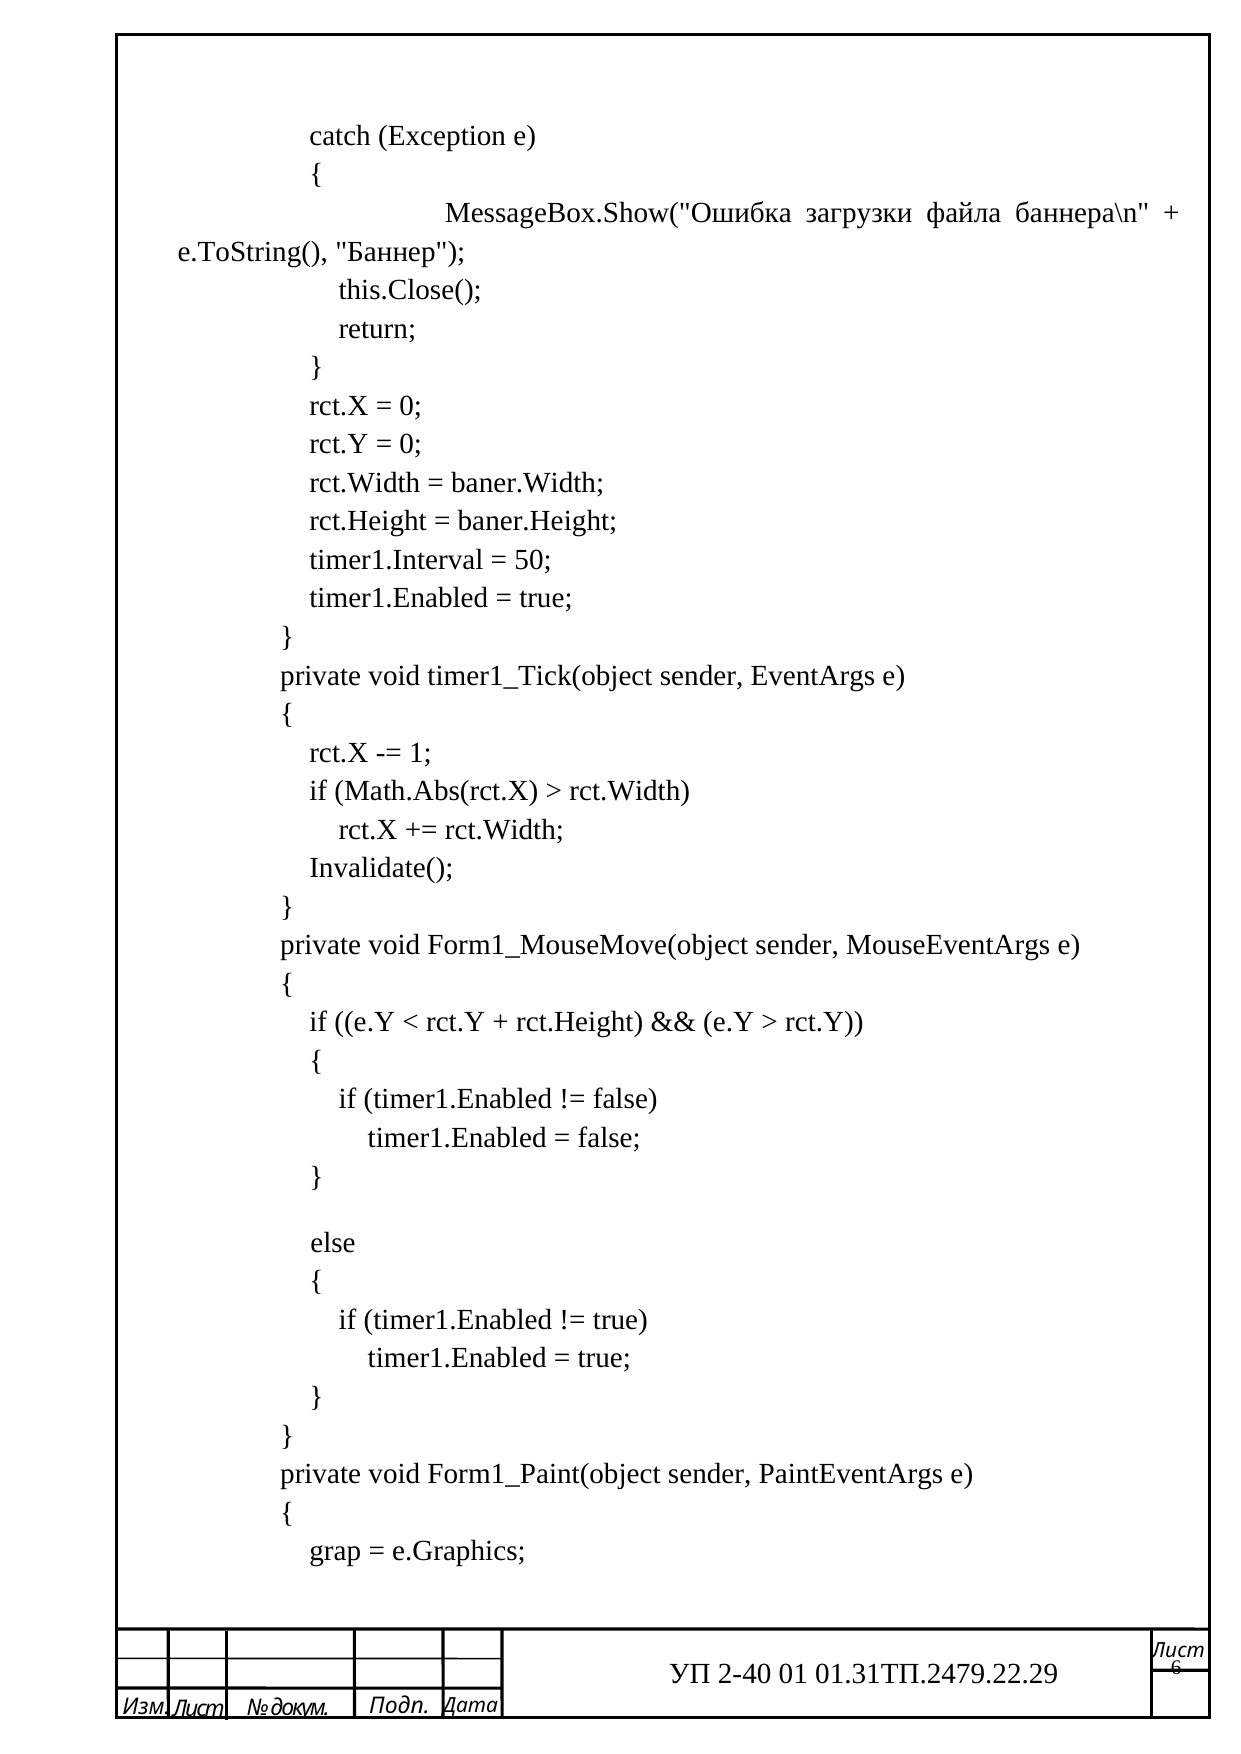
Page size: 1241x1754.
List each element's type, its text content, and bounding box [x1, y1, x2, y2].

text private void timer1_Tick(object sender, EventArgs e) [177, 658, 1181, 691]
text if (Math.Abs(rct.X) > rct.Width) [177, 773, 1181, 807]
text } [177, 1418, 1181, 1451]
text } [177, 889, 1181, 922]
text private void Form1_Paint(object sender, PaintEventArgs e) [177, 1456, 1181, 1490]
text MessageBox.Show("Ошибка загрузки файла баннера\n" + e.ToString(), "Баннер"); [177, 195, 1181, 267]
text { [177, 157, 1181, 190]
text this.Close(); [177, 272, 1181, 306]
text rct.X -= 1; [177, 735, 1181, 768]
text if (timer1.Enabled != false) [177, 1082, 1181, 1115]
text timer1.Enabled = true; [177, 1341, 1181, 1374]
text timer1.Enabled = true; [177, 581, 1181, 614]
text { [177, 696, 1181, 730]
text timer1.Enabled = false; [177, 1120, 1181, 1154]
text timer1.Interval = 50; [177, 542, 1181, 576]
text } [177, 619, 1181, 653]
text } [177, 1379, 1181, 1413]
text { [177, 1043, 1181, 1077]
text catch (Exception e) [177, 118, 1181, 152]
text rct.Height = baner.Height; [177, 503, 1181, 537]
text } [177, 1159, 1181, 1192]
text rct.Y = 0; [177, 426, 1181, 460]
text } [177, 349, 1181, 383]
text { [177, 1495, 1181, 1528]
text rct.Width = baner.Width; [177, 465, 1181, 498]
text grap = e.Graphics; [177, 1533, 1181, 1567]
text if (timer1.Enabled != true) [177, 1302, 1181, 1336]
text rct.X += rct.Width; [177, 812, 1181, 845]
text { [177, 1263, 1181, 1297]
text if ((e.Y < rct.Y + rct.Height) && (e.Y > rct.Y)) [177, 1004, 1181, 1038]
text rct.X = 0; [177, 388, 1181, 421]
text { [177, 966, 1181, 999]
text else [177, 1225, 1181, 1258]
text return; [177, 311, 1181, 344]
text Invalidate(); [177, 850, 1181, 884]
text private void Form1_MouseMove(object sender, MouseEventArgs e) [177, 927, 1181, 961]
